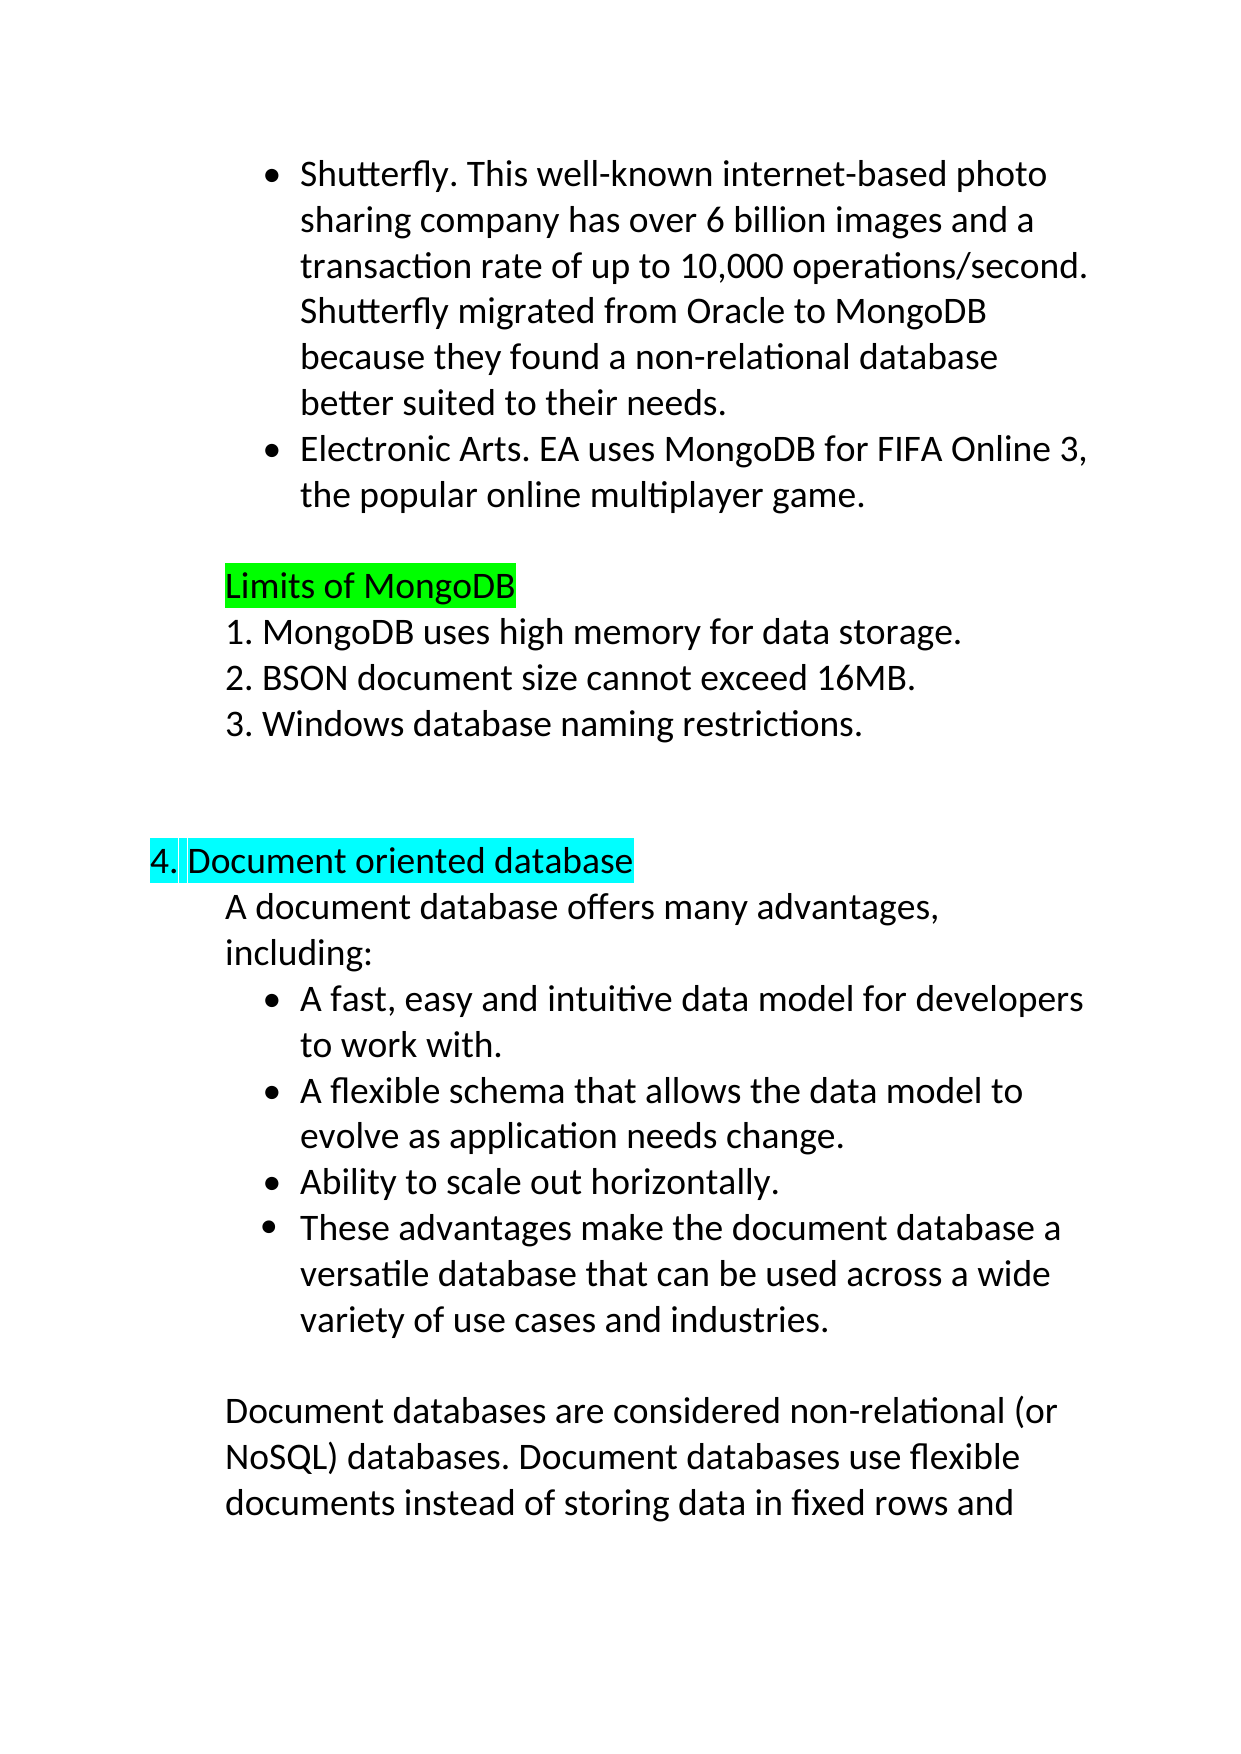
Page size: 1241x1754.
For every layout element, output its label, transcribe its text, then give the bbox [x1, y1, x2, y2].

list 1. MongoDB uses high memory for data storage. [225, 608, 1090, 654]
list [225, 1387, 1090, 1525]
list Shutterfly. This well-known internet-based photo sharing company has over 6 billion images and a transaction rate of up to 10,000 operations/second. Shutterfly migrated from Oracle to MongoDB because they found a non-relational database better suited to their needs. [262, 150, 1090, 425]
list These advantages make the document database a versatile database that can be used across a wide variety of use cases and industries. [262, 1204, 1090, 1342]
list A flexible schema that allows the data model to evolve as application needs change. [262, 1067, 1090, 1158]
list A fast, easy and intuitive data model for developers to work with. [262, 975, 1090, 1067]
list Ability to scale out horizontally. [262, 1158, 1090, 1204]
list Document oriented database [150, 837, 1090, 883]
list 2. BSON document size cannot exceed 16MB. [225, 654, 1090, 700]
list A document database offers many advantages, including: [225, 883, 1090, 975]
list Limits of MongoDB [225, 562, 1090, 608]
list Electronic Arts. EA uses MongoDB for FIFA Online 3, the popular online multiplayer game. [262, 425, 1090, 517]
list 3. Windows database naming restrictions. [225, 700, 1090, 746]
